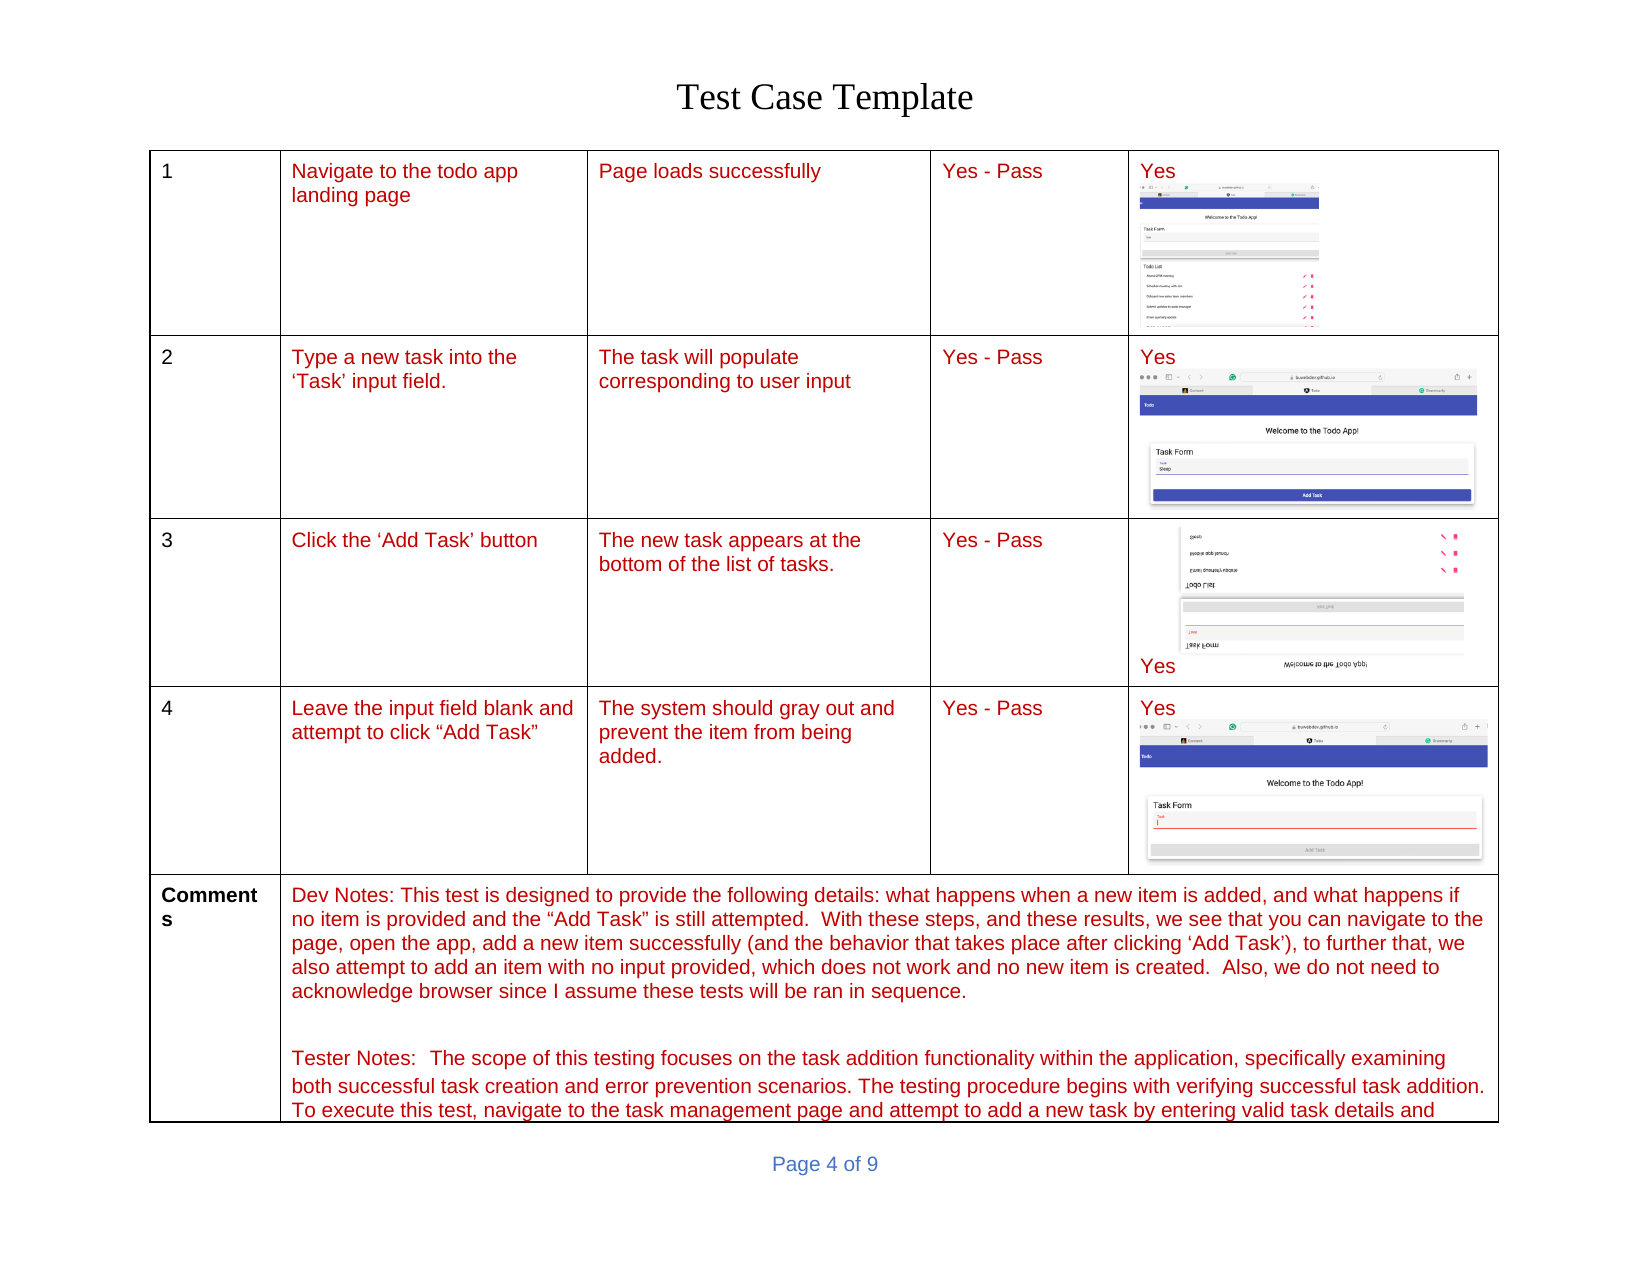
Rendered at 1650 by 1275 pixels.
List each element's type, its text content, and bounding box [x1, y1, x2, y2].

table_cell 3 [151, 519, 280, 686]
picture [1139, 719, 1488, 866]
table_cell 2 [151, 336, 280, 518]
table_cell Type a new task into the ‘Task’ input field. [281, 336, 587, 518]
picture [1175, 527, 1464, 673]
table_cell Yes [1129, 336, 1498, 518]
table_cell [281, 875, 1498, 1121]
table_cell Yes - Pass [931, 519, 1128, 686]
table_cell Yes - Pass [931, 687, 1128, 874]
table_cell Yes [1129, 151, 1498, 335]
table_cell Leave the input field blank and attempt to click “Add Task” [281, 687, 587, 874]
table_cell The system should gray out and prevent the item from being added. [588, 687, 930, 874]
picture [1139, 183, 1319, 327]
table_cell The task will populate corresponding to user input [588, 336, 930, 518]
table_cell The new task appears at the bottom of the list of tasks. [588, 519, 930, 686]
picture [1139, 368, 1478, 510]
table_cell Comments [151, 875, 280, 1121]
table_cell Yes - Pass [931, 336, 1128, 518]
table_cell 4 [151, 687, 280, 874]
table_cell Yes [1129, 519, 1498, 686]
table_cell 1 [151, 151, 280, 335]
table_cell Page loads successfully [588, 151, 930, 335]
table_cell Yes [1129, 687, 1498, 874]
table_cell Yes - Pass [931, 151, 1128, 335]
table_cell Navigate to the todo app landing page [281, 151, 587, 335]
table_cell Click the ‘Add Task’ button [281, 519, 587, 686]
